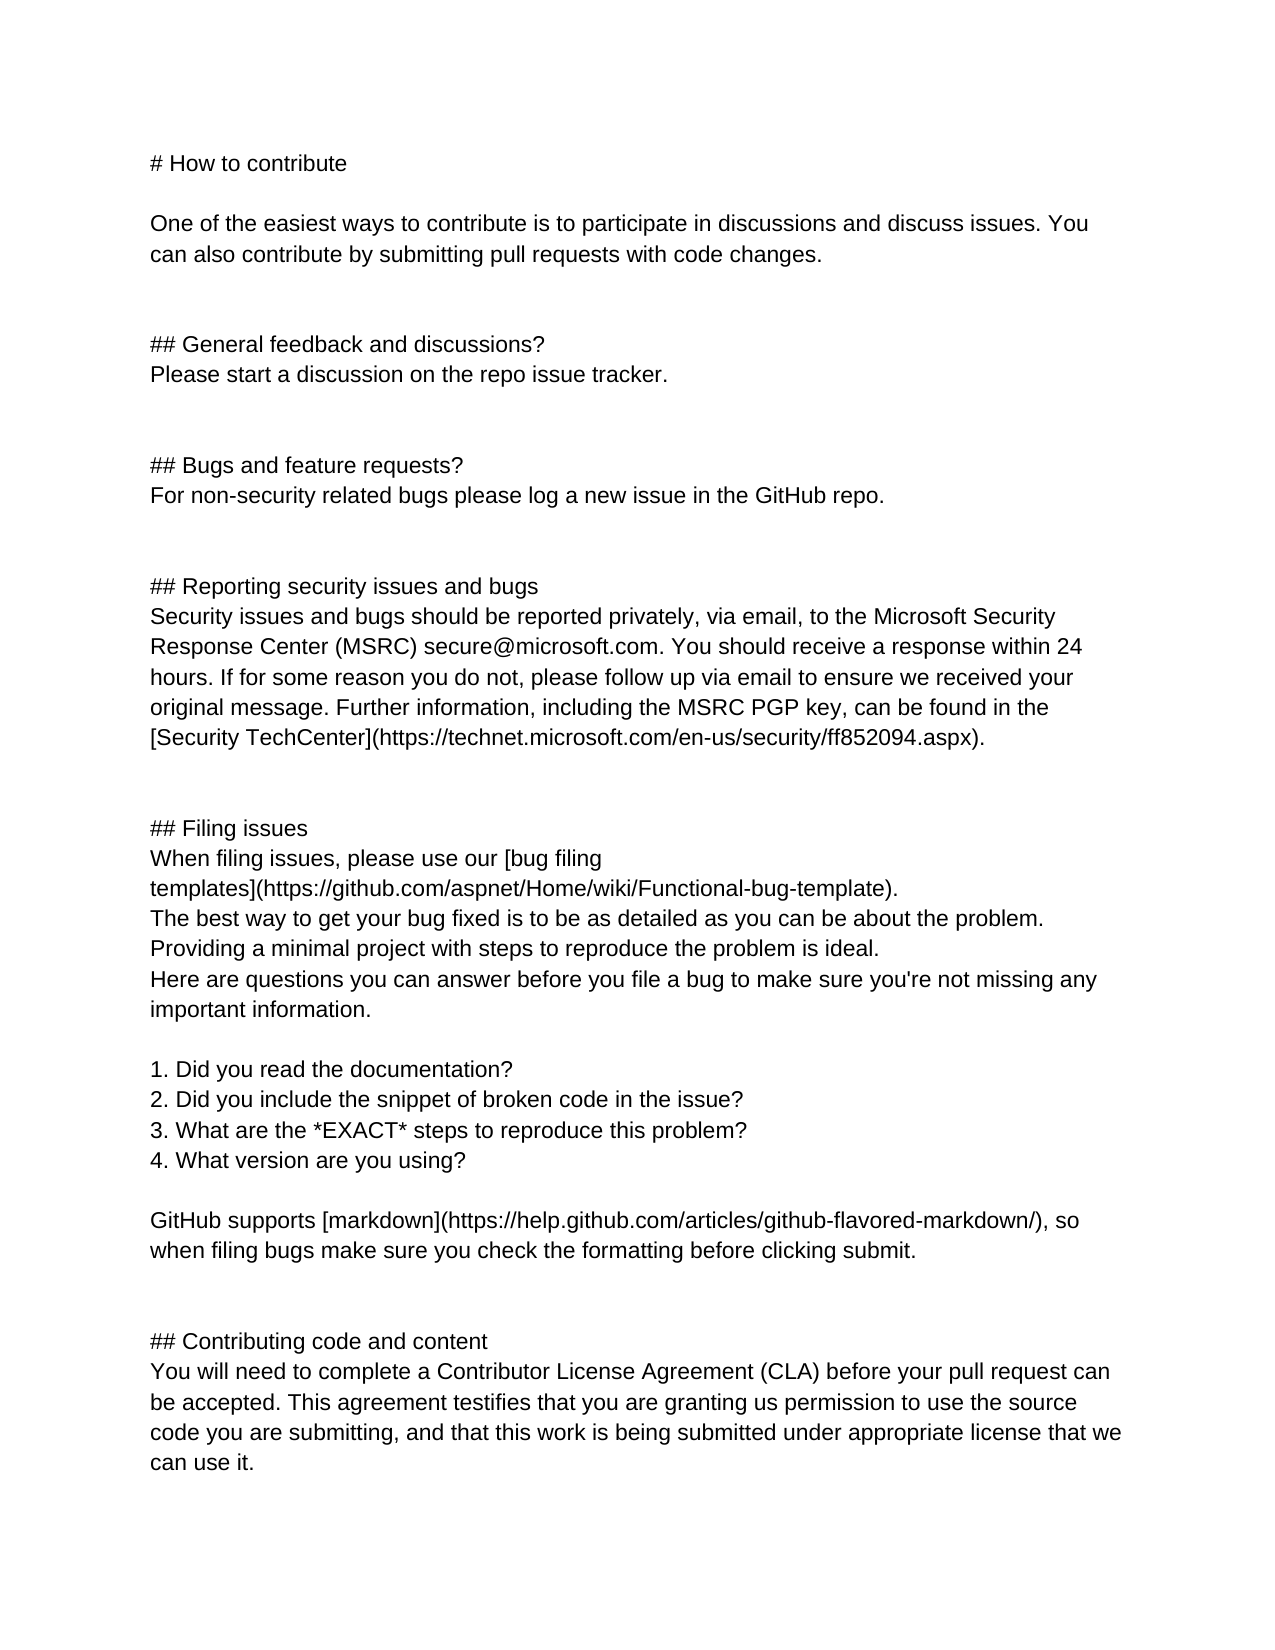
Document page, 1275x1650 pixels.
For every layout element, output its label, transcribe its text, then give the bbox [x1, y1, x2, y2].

text ## Contributing code and content [150, 1328, 1125, 1354]
text Providing a minimal project with steps to reproduce the problem is ideal. [150, 935, 1125, 962]
text Here are questions you can answer before you file a bug to make sure you're not missing any important information. [150, 966, 1125, 1022]
text You will need to complete a Contributor License Agreement (CLA) before your pull request can be accepted. This agreement testifies that you are granting us permission to use the source code you are submitting, and that this work is being submitted under appropriate license that we can use it. [150, 1358, 1125, 1475]
text ## Filing issues [150, 814, 1125, 841]
text When filing issues, please use our [bug filing templates](https://github.com/aspnet/Home/wiki/Functional-bug-template). [150, 845, 1125, 901]
text 4. What version are you using? [150, 1147, 1125, 1173]
text 2. Did you include the snippet of broken code in the issue? [150, 1086, 1125, 1113]
text ## Bugs and feature requests? [150, 452, 1125, 478]
text One of the easiest ways to contribute is to participate in discussions and discuss issues. You can also contribute by submitting pull requests with code changes. [150, 210, 1125, 267]
text # How to contribute [150, 150, 1125, 176]
text For non-security related bugs please log a new issue in the GitHub repo. [150, 482, 1125, 509]
text ## Reporting security issues and bugs [150, 573, 1125, 599]
text 1. Did you read the documentation? [150, 1056, 1125, 1083]
text Security issues and bugs should be reported privately, via email, to the Microsoft Security Response Center (MSRC) secure@microsoft.com. You should receive a response within 24 hours. If for some reason you do not, please follow up via email to ensure we received your original message. Further information, including the MSRC PGP key, can be found in the [Security TechCenter](https://technet.microsoft.com/en-us/security/ff852094.aspx). [150, 603, 1125, 750]
text 3. What are the *EXACT* steps to reproduce this problem? [150, 1117, 1125, 1143]
text The best way to get your bug fixed is to be as detailed as you can be about the problem. [150, 905, 1125, 932]
text Please start a discussion on the repo issue tracker. [150, 361, 1125, 388]
text GitHub supports [markdown](https://help.github.com/articles/github-flavored-markdown/), so when filing bugs make sure you check the formatting before clicking submit. [150, 1207, 1125, 1264]
text ## General feedback and discussions? [150, 331, 1125, 358]
